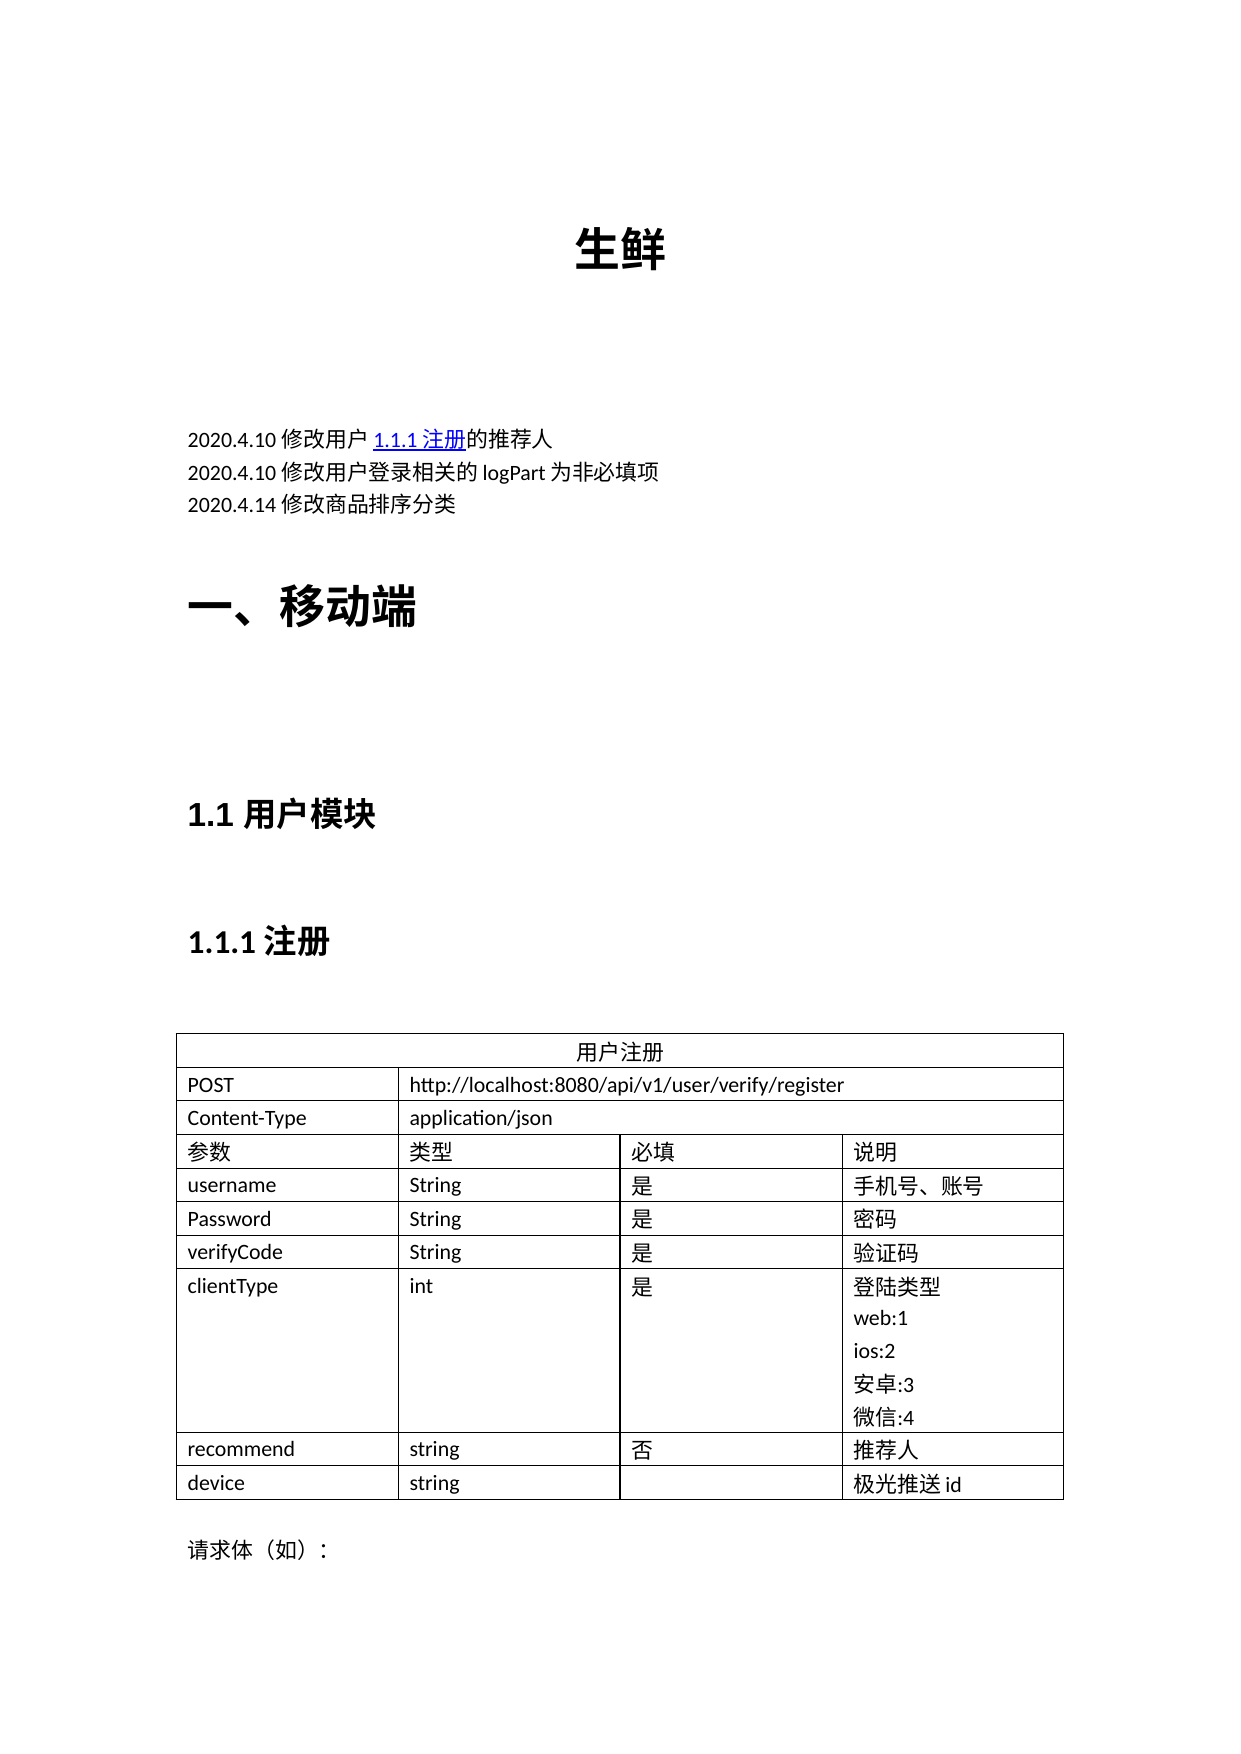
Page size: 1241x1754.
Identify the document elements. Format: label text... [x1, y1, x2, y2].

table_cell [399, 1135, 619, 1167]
subtitle 生鲜 [187, 197, 1053, 295]
text 请求体（如）： [187, 1532, 1053, 1565]
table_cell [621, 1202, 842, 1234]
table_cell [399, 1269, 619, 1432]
subtitle 1.1 用户模块 [187, 780, 1053, 845]
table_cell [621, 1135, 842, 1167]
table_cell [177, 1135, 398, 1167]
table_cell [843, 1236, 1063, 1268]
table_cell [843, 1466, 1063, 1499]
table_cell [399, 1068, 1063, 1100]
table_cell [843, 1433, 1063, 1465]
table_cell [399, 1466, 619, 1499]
text 2020.4.14 修改商品排序分类 [187, 487, 1053, 519]
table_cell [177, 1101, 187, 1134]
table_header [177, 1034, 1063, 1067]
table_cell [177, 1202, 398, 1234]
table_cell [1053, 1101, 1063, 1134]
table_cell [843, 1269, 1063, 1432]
subtitle 一、移动端 [187, 555, 1053, 652]
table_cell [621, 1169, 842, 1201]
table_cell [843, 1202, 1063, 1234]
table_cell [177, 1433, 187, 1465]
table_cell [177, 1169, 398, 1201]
text 2020.4.10 修改用户登录相关的logPart为非必填项 [187, 454, 1053, 487]
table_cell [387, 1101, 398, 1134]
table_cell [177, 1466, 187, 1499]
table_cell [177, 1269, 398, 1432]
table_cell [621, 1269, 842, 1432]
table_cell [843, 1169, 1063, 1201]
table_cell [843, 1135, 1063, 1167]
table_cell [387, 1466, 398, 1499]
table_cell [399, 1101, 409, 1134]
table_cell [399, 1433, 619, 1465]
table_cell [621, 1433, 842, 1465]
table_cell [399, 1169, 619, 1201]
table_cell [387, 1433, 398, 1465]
text 2020.4.10 修改用户1.1.1 注册的推荐人 [187, 422, 1053, 454]
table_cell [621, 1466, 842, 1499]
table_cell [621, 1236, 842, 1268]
subtitle 1.1.1 注册 [187, 906, 1053, 971]
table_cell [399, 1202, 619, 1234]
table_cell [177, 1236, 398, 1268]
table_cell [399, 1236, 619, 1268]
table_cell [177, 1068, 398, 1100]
